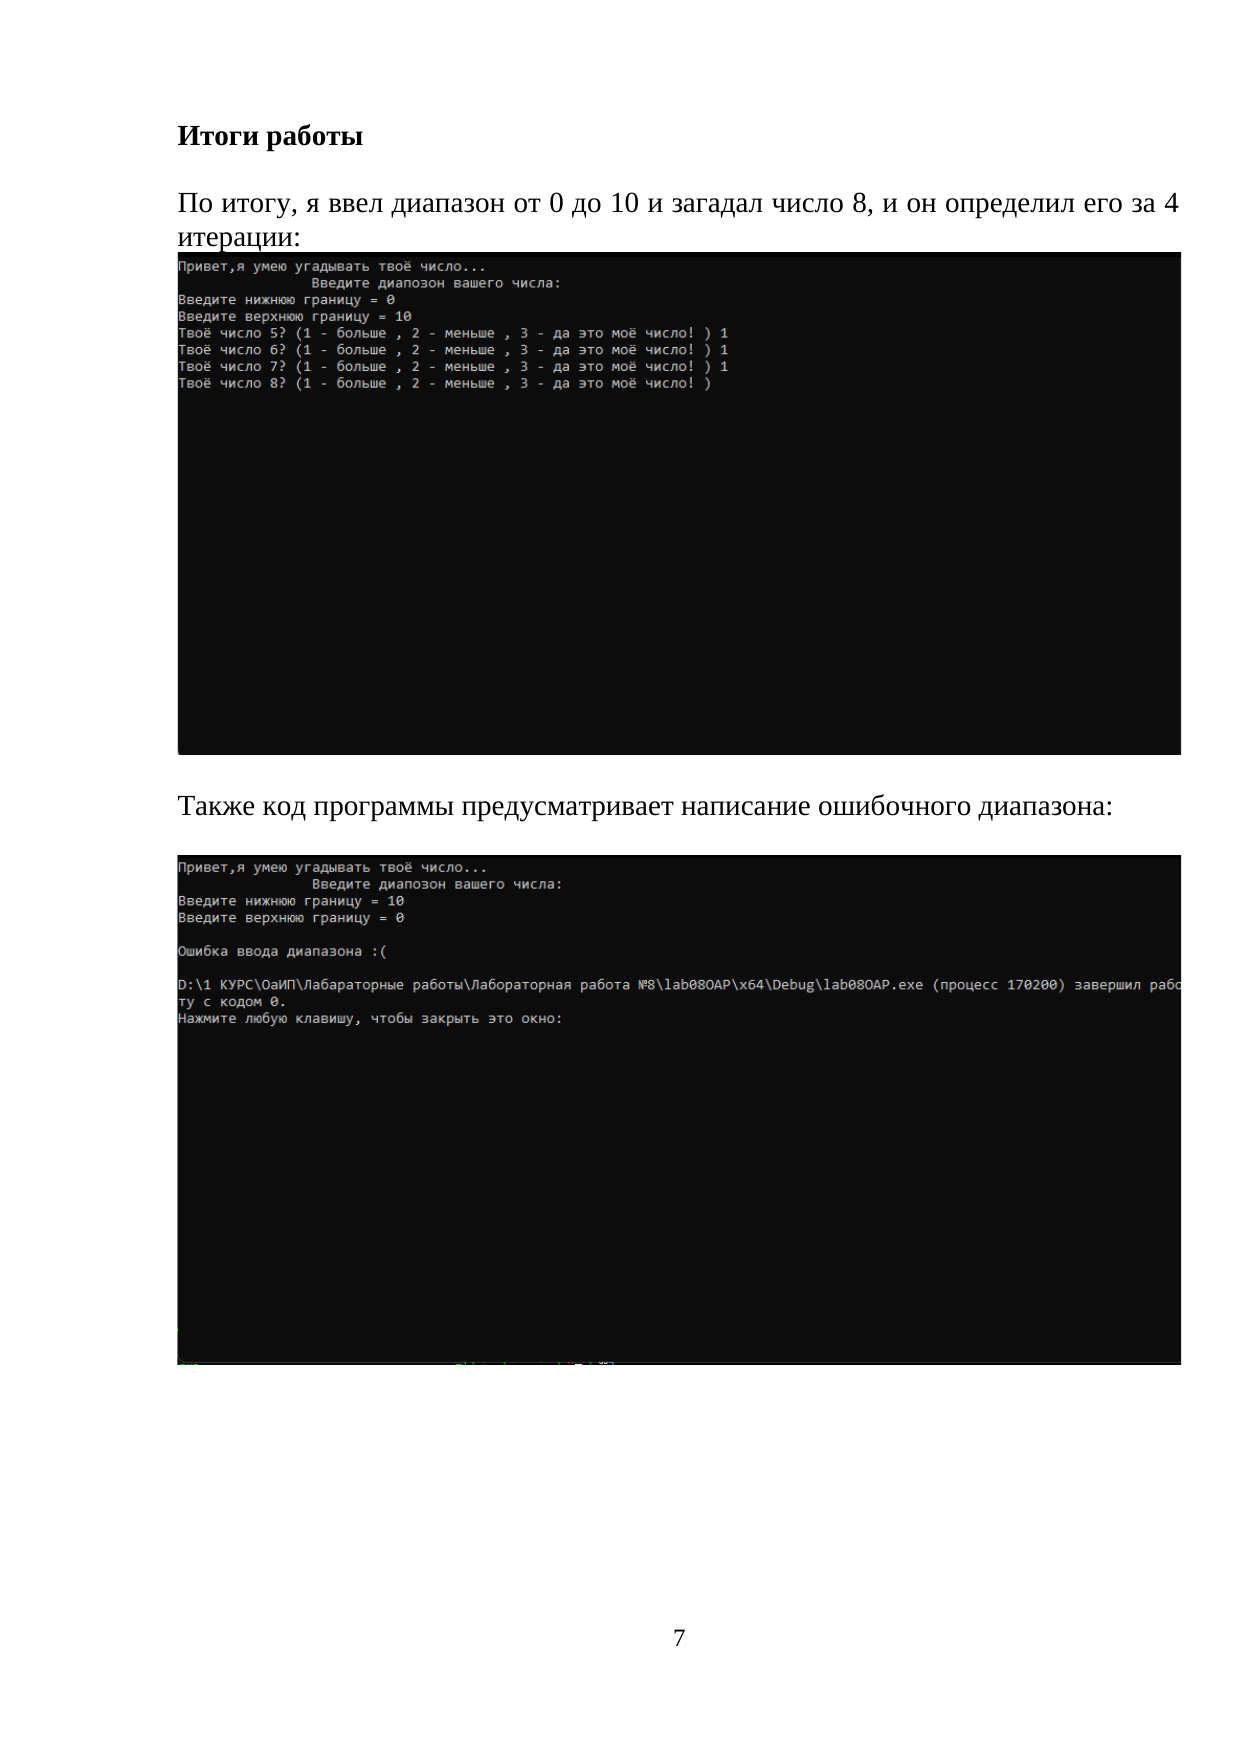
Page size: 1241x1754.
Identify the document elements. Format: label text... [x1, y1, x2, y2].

text Также код программы предусматривает написание ошибочного диапазона: [177, 788, 1181, 821]
text По итогу, я ввел диапазон от 0 до 10 и загадал число 8, и он определил его за 4 итерации: [177, 185, 1181, 252]
text Итоги работы [177, 118, 1181, 152]
picture [177, 855, 1182, 1365]
picture [177, 252, 1182, 755]
